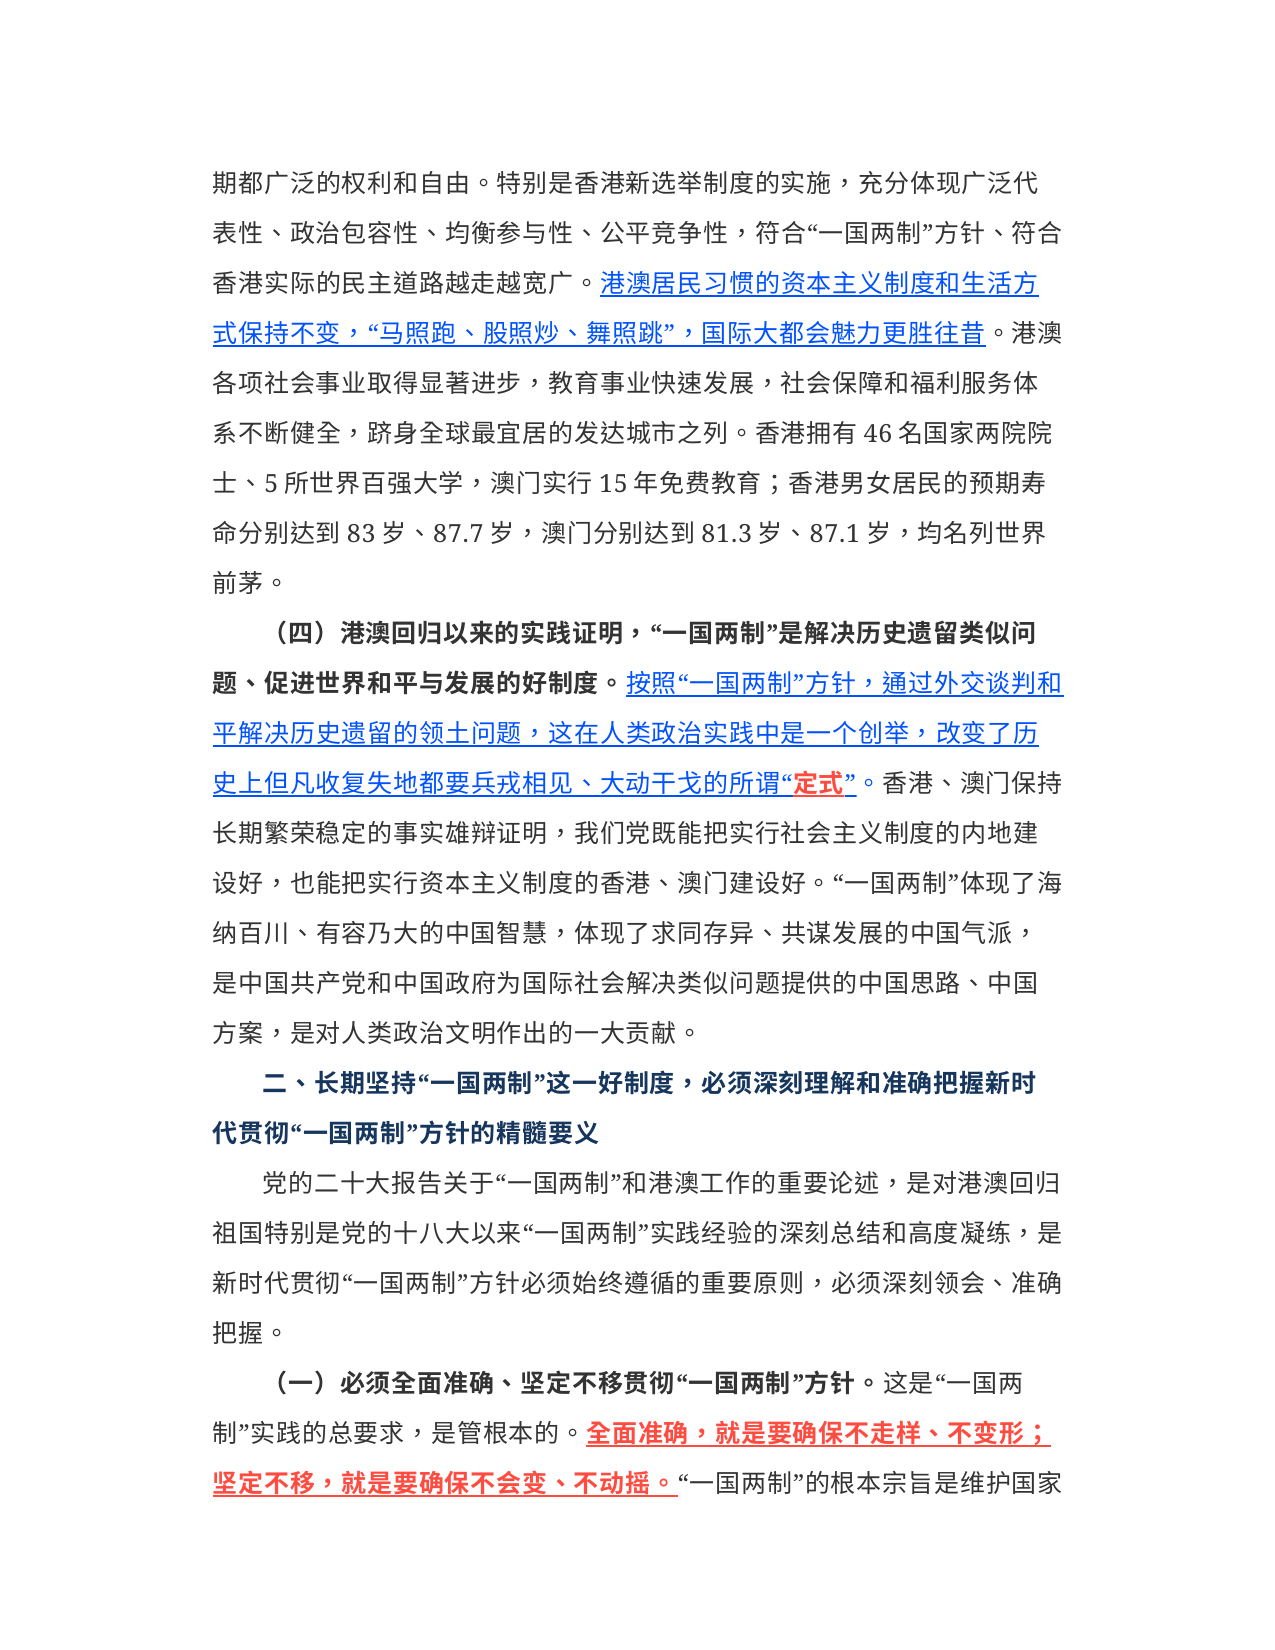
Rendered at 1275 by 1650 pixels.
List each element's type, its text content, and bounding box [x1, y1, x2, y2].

text （四）港澳回归以来的实践证明，“一国两制”是解决历史遗留类似问题、促进世界和平与发展的好制度。按照“一国两制”方针，通过外交谈判和平解决历史遗留的领土问题，这在人类政治实践中是一个创举，改变了历史上但凡收复失地都要兵戎相见、大动干戈的所谓“定式”。香港、澳门保持长期繁荣稳定的事实雄辩证明，我们党既能把实行社会主义制度的内地建设好，也能把实行资本主义制度的香港、澳门建设好。“一国两制”体现了海纳百川、有容乃大的中国智慧，体现了求同存异、共谋发展的中国气派，是中国共产党和中国政府为国际社会解决类似问题提供的中国思路、中国方案，是对人类政治文明作出的一大贡献。 [212, 600, 1062, 1050]
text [212, 1350, 1062, 1500]
text 二、长期坚持“一国两制”这一好制度，必须深刻理解和准确把握新时代贯彻“一国两制”方针的精髓要义 [212, 1050, 1062, 1150]
text 党的二十大报告关于“一国两制”和港澳工作的重要论述，是对港澳回归祖国特别是党的十八大以来“一国两制”实践经验的深刻总结和高度凝练，是新时代贯彻“一国两制”方针必须始终遵循的重要原则，必须深刻领会、准确把握。 [212, 1150, 1062, 1350]
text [212, 150, 1062, 600]
